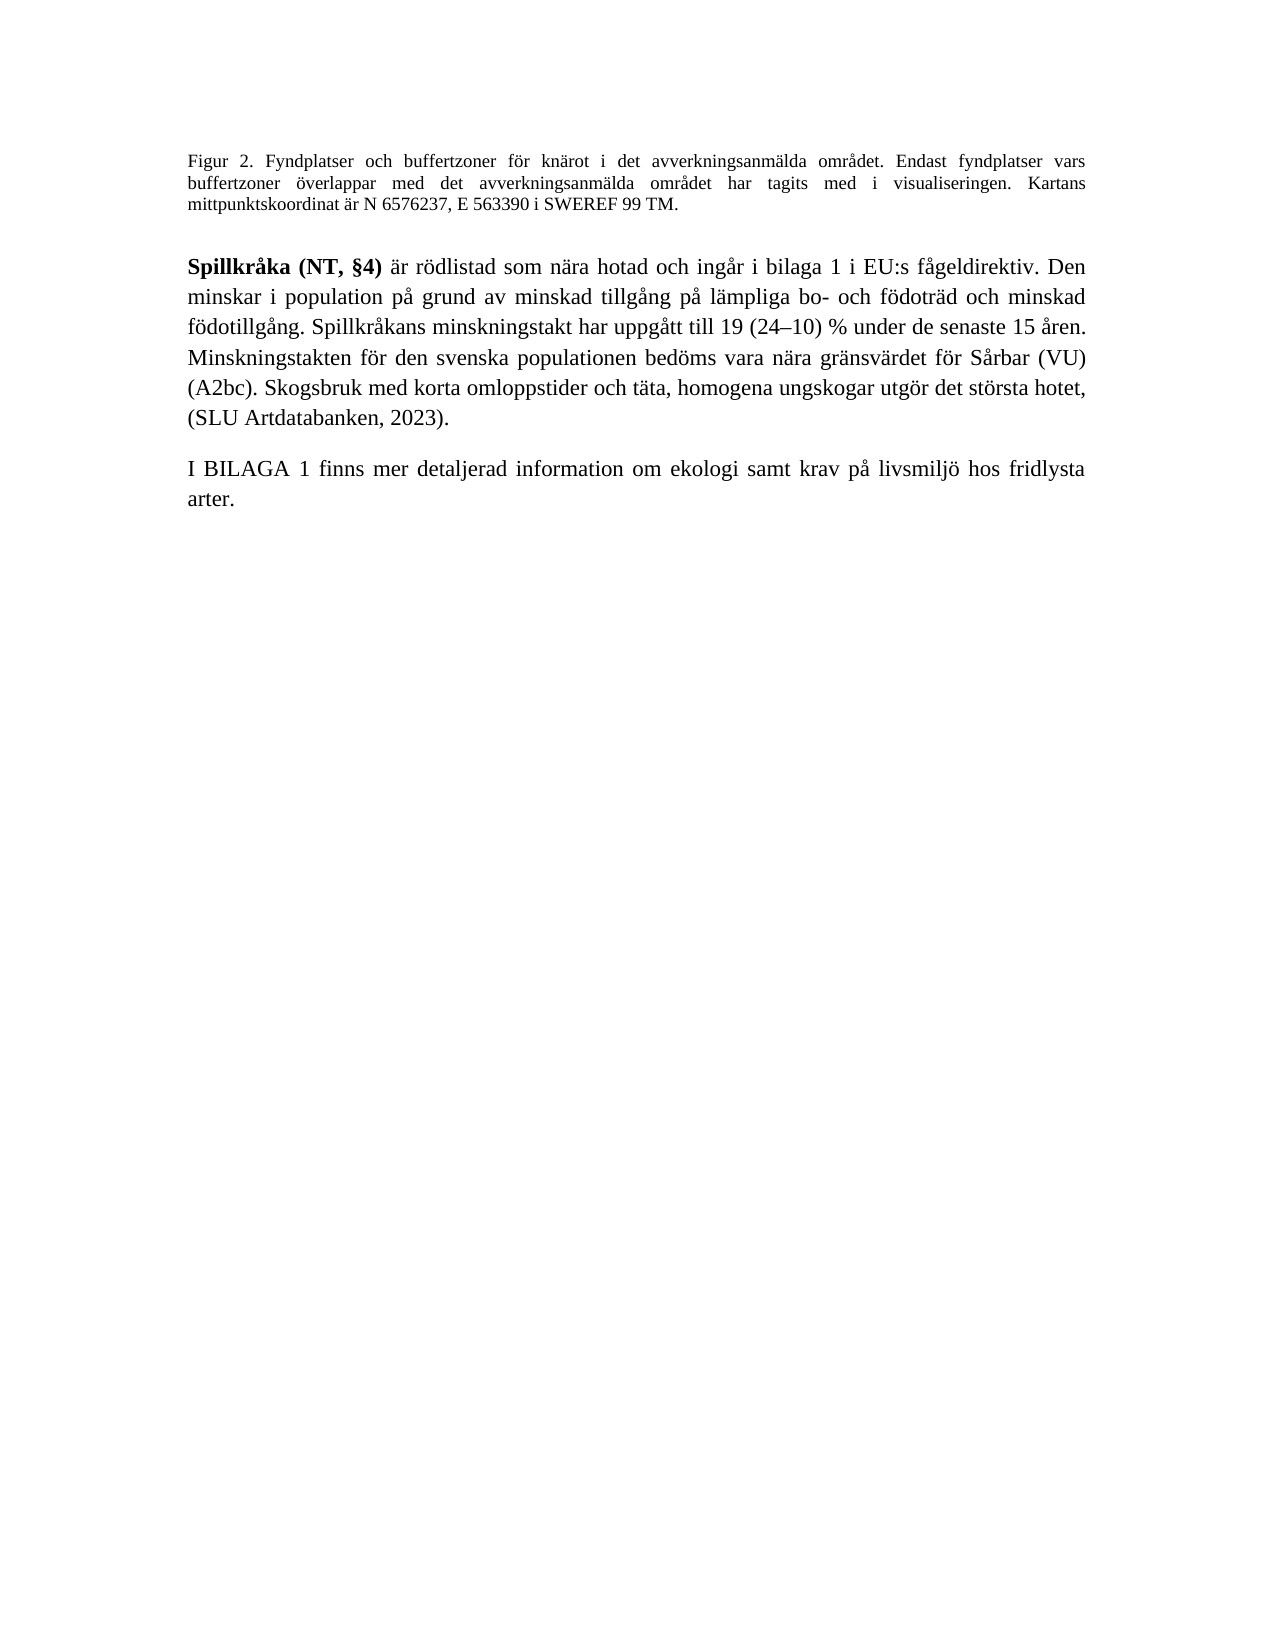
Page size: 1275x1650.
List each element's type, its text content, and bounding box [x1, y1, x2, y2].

text Figur 2. Fyndplatser och buffertzoner för knärot i det avverkningsanmälda området. Endast fyndplatser vars buffertzoner överlappar med det avverkningsanmälda området har tagits med i visualiseringen. Kartans mittpunktskoordinat är N 6576237, E 563390 i SWEREF 99 TM. [187, 150, 1087, 215]
text Spillkråka (NT, §4) är rödlistad som nära hotad och ingår i bilaga 1 i EU:s fågeldirektiv. Den minskar i population på grund av minskad tillgång på lämpliga bo- och födoträd och minskad födotillgång. Spillkråkans minskningstakt har uppgått till 19 (24–10) % under de senaste 15 åren. Minskningstakten för den svenska populationen bedöms vara nära gränsvärdet för Sårbar (VU) (A2bc). Skogsbruk med korta omloppstider och täta, homogena ungskogar utgör det största hotet, (SLU Artdatabanken, 2023). [187, 253, 1087, 430]
text I BILAGA 1 finns mer detaljerad information om ekologi samt krav på livsmiljö hos fridlysta arter. [187, 455, 1087, 512]
